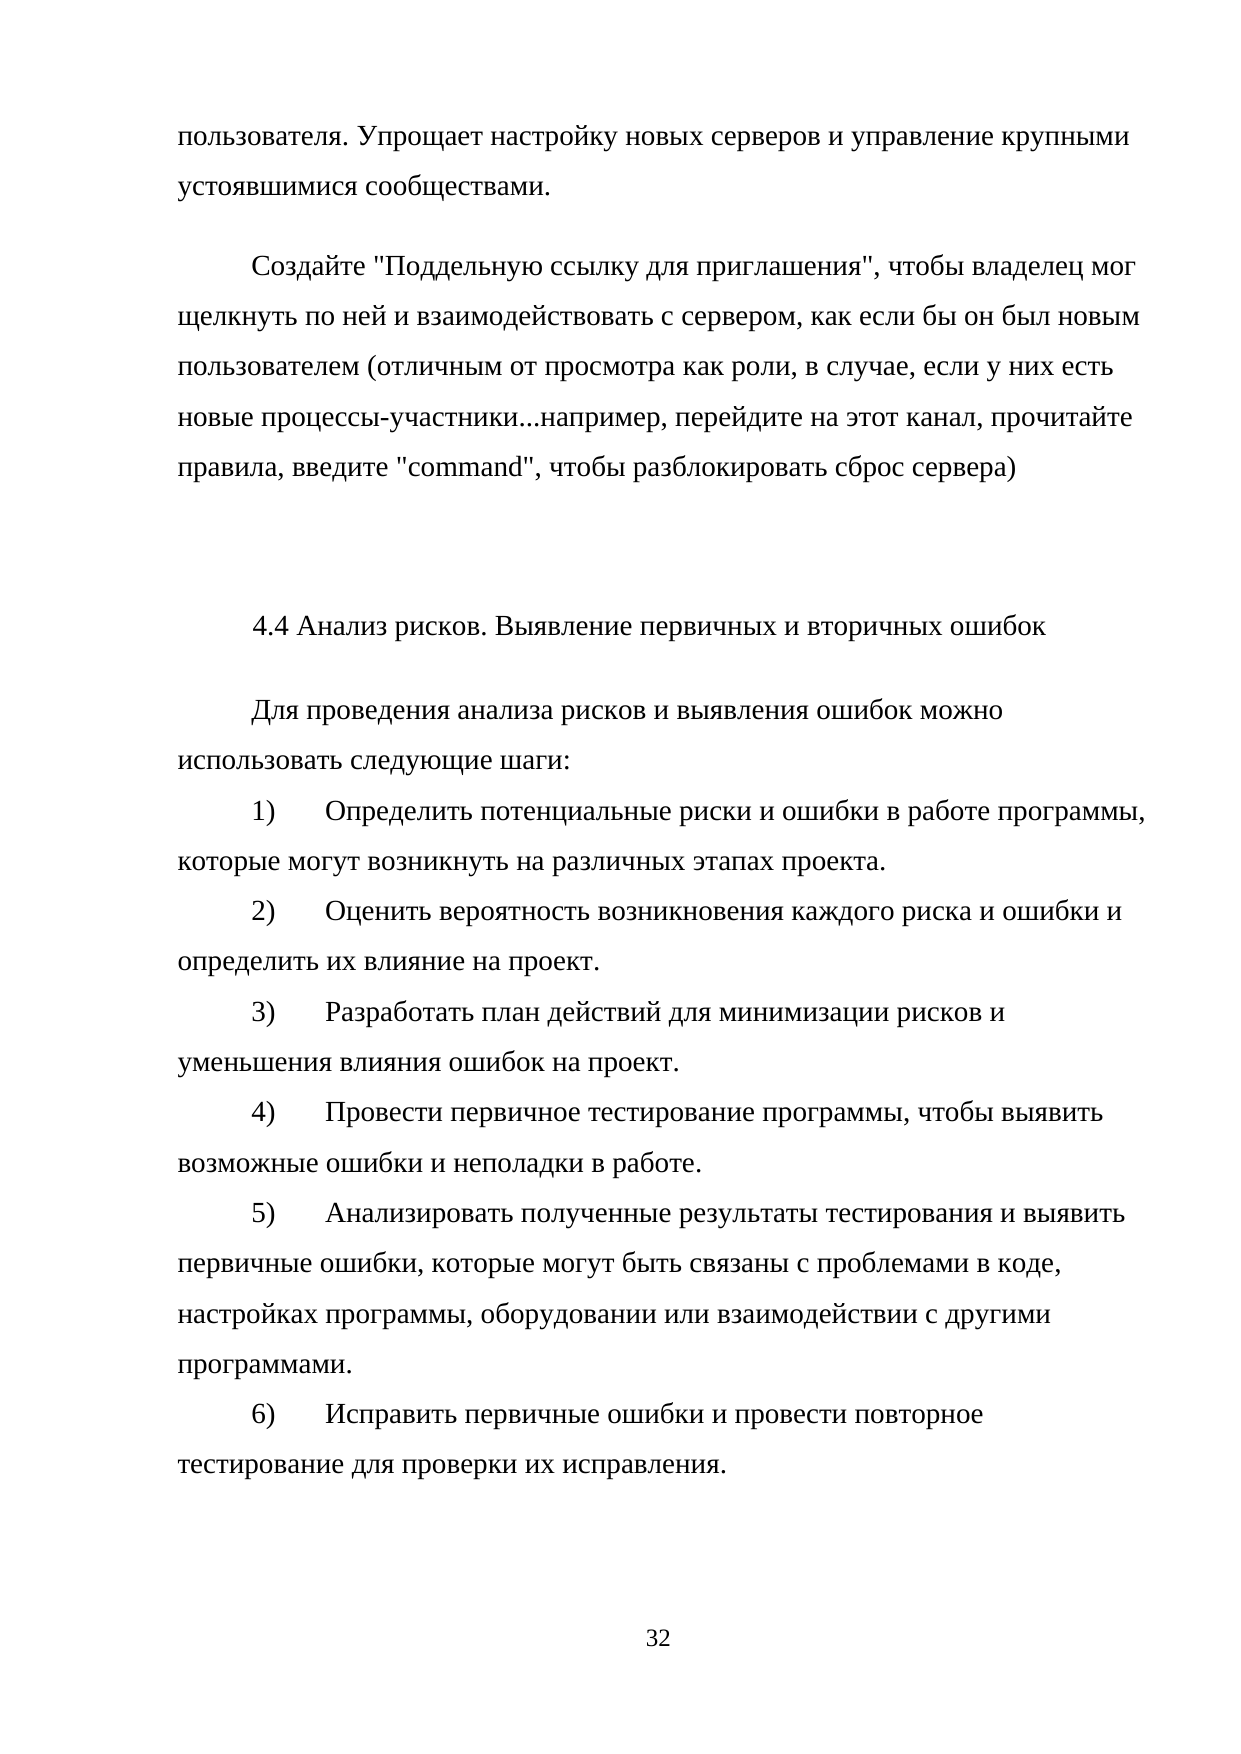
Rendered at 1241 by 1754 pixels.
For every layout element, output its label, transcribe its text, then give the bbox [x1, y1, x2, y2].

list Провести первичное тестирование программы, чтобы выявить возможные ошибки и неполадки в работе. [177, 1094, 1152, 1178]
text Создайте "Поддельную ссылку для приглашения", чтобы владелец мог щелкнуть по ней и взаимодействовать с сервером, как если бы он был новым пользователем (отличным от просмотра как роли, в случае, если у них есть новые процессы-участники...например, перейдите на этот канал, прочитайте правила, введите "command", чтобы разблокировать сброс сервера) [177, 248, 1152, 483]
text 4.4 Анализ рисков. Выявление первичных и вторичных ошибок [178, 608, 1139, 642]
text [177, 118, 1152, 202]
list Анализировать полученные результаты тестирования и выявить первичные ошибки, которые могут быть связаны с проблемами в коде, настройках программы, оборудовании или взаимодействии с другими программами. [177, 1195, 1152, 1379]
list Разработать план действий для минимизации рисков и уменьшения влияния ошибок на проект. [177, 994, 1152, 1078]
list Для проведения анализа рисков и выявления ошибок можно использовать следующие шаги: [177, 692, 1152, 776]
list Определить потенциальные риски и ошибки в работе программы, которые могут возникнуть на различных этапах проекта. [177, 793, 1152, 876]
list Исправить первичные ошибки и провести повторное тестирование для проверки их исправления. [177, 1396, 1152, 1480]
list Оценить вероятность возникновения каждого риска и ошибки и определить их влияние на проект. [177, 893, 1152, 977]
